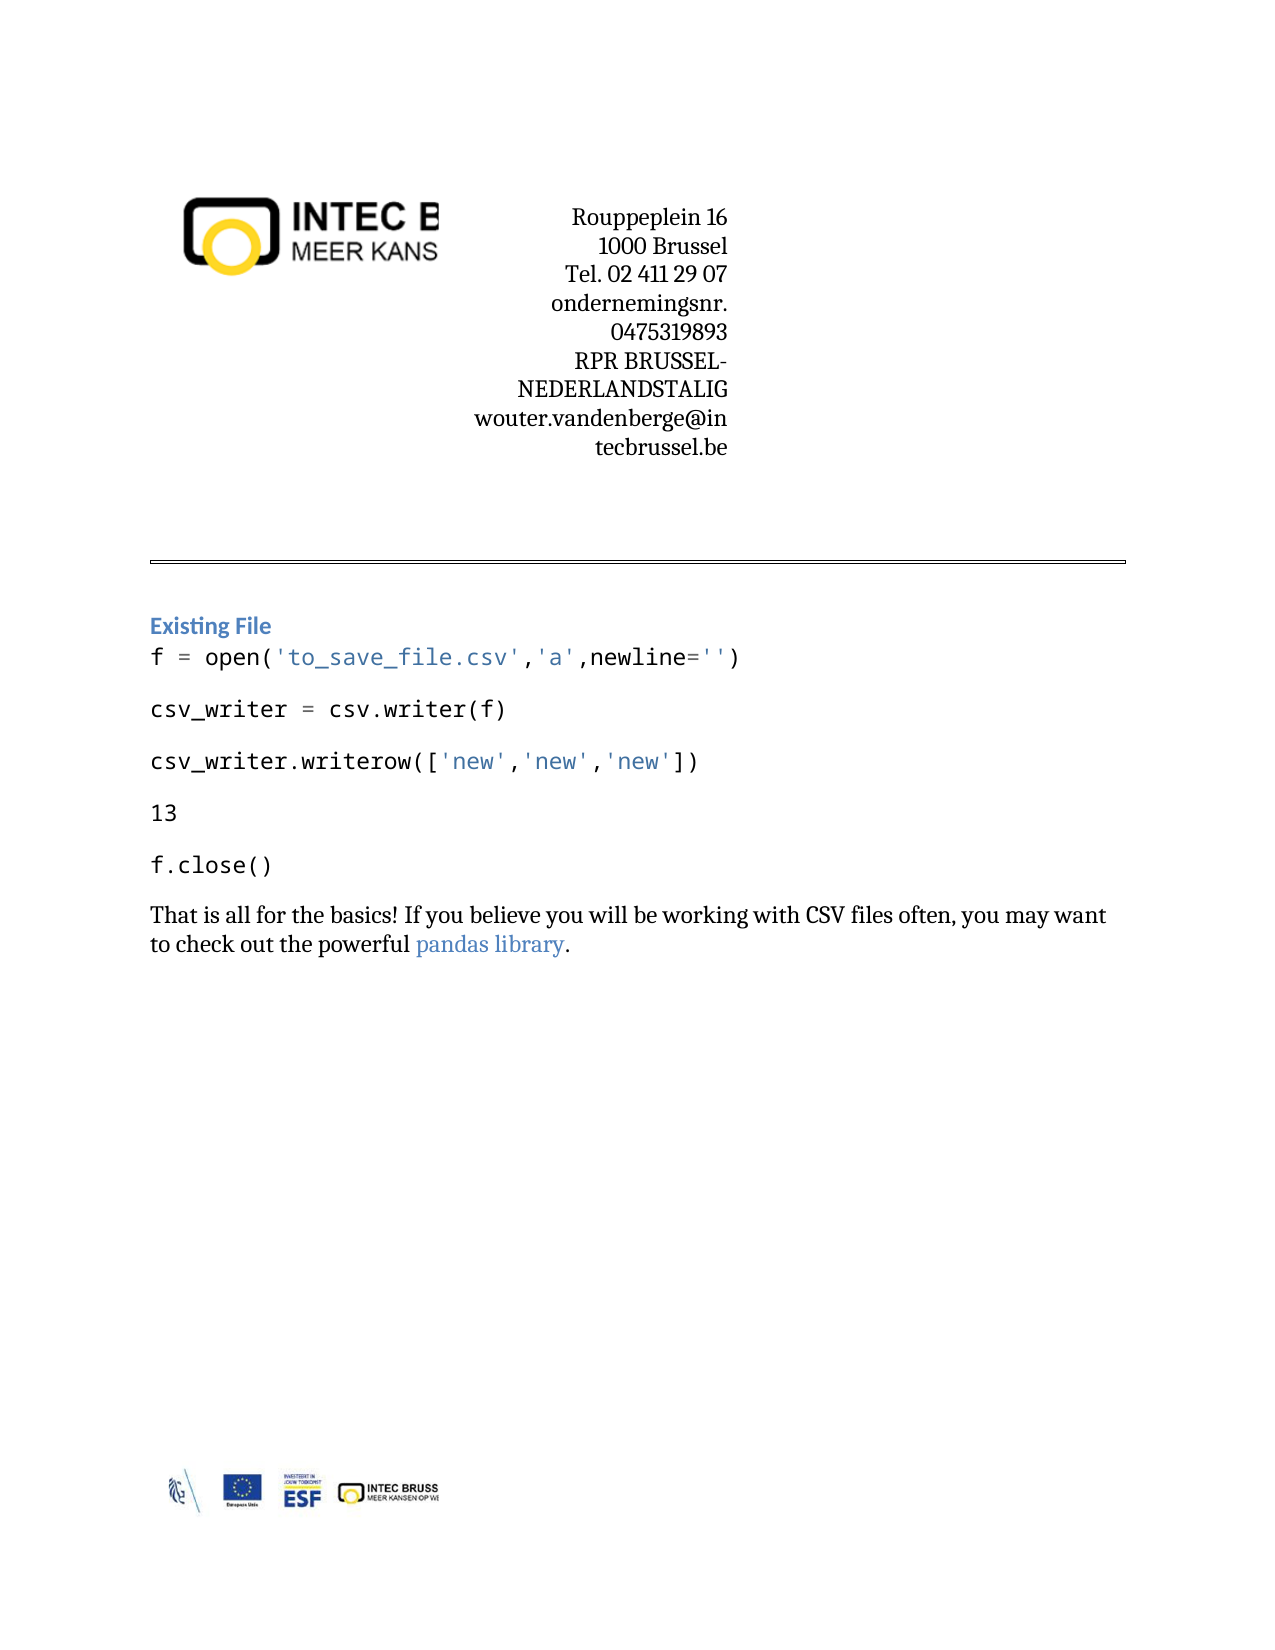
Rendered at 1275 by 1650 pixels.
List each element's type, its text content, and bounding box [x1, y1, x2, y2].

text 13 [150, 797, 1125, 828]
picture [168, 174, 439, 293]
text f.close() [150, 849, 1125, 881]
text csv_writer = csv.writer(f) [150, 693, 1125, 724]
text That is all for the basics! If you believe you will be working with CSV files often, you may want to check out the powerful pandas library. [150, 901, 1125, 959]
text f = open('to_save_file.csv','a',newline='') [150, 641, 1125, 672]
text csv_writer.writerow(['new','new','new']) [150, 745, 1125, 776]
subtitle Existing File [150, 610, 1125, 641]
picture [168, 1447, 439, 1534]
